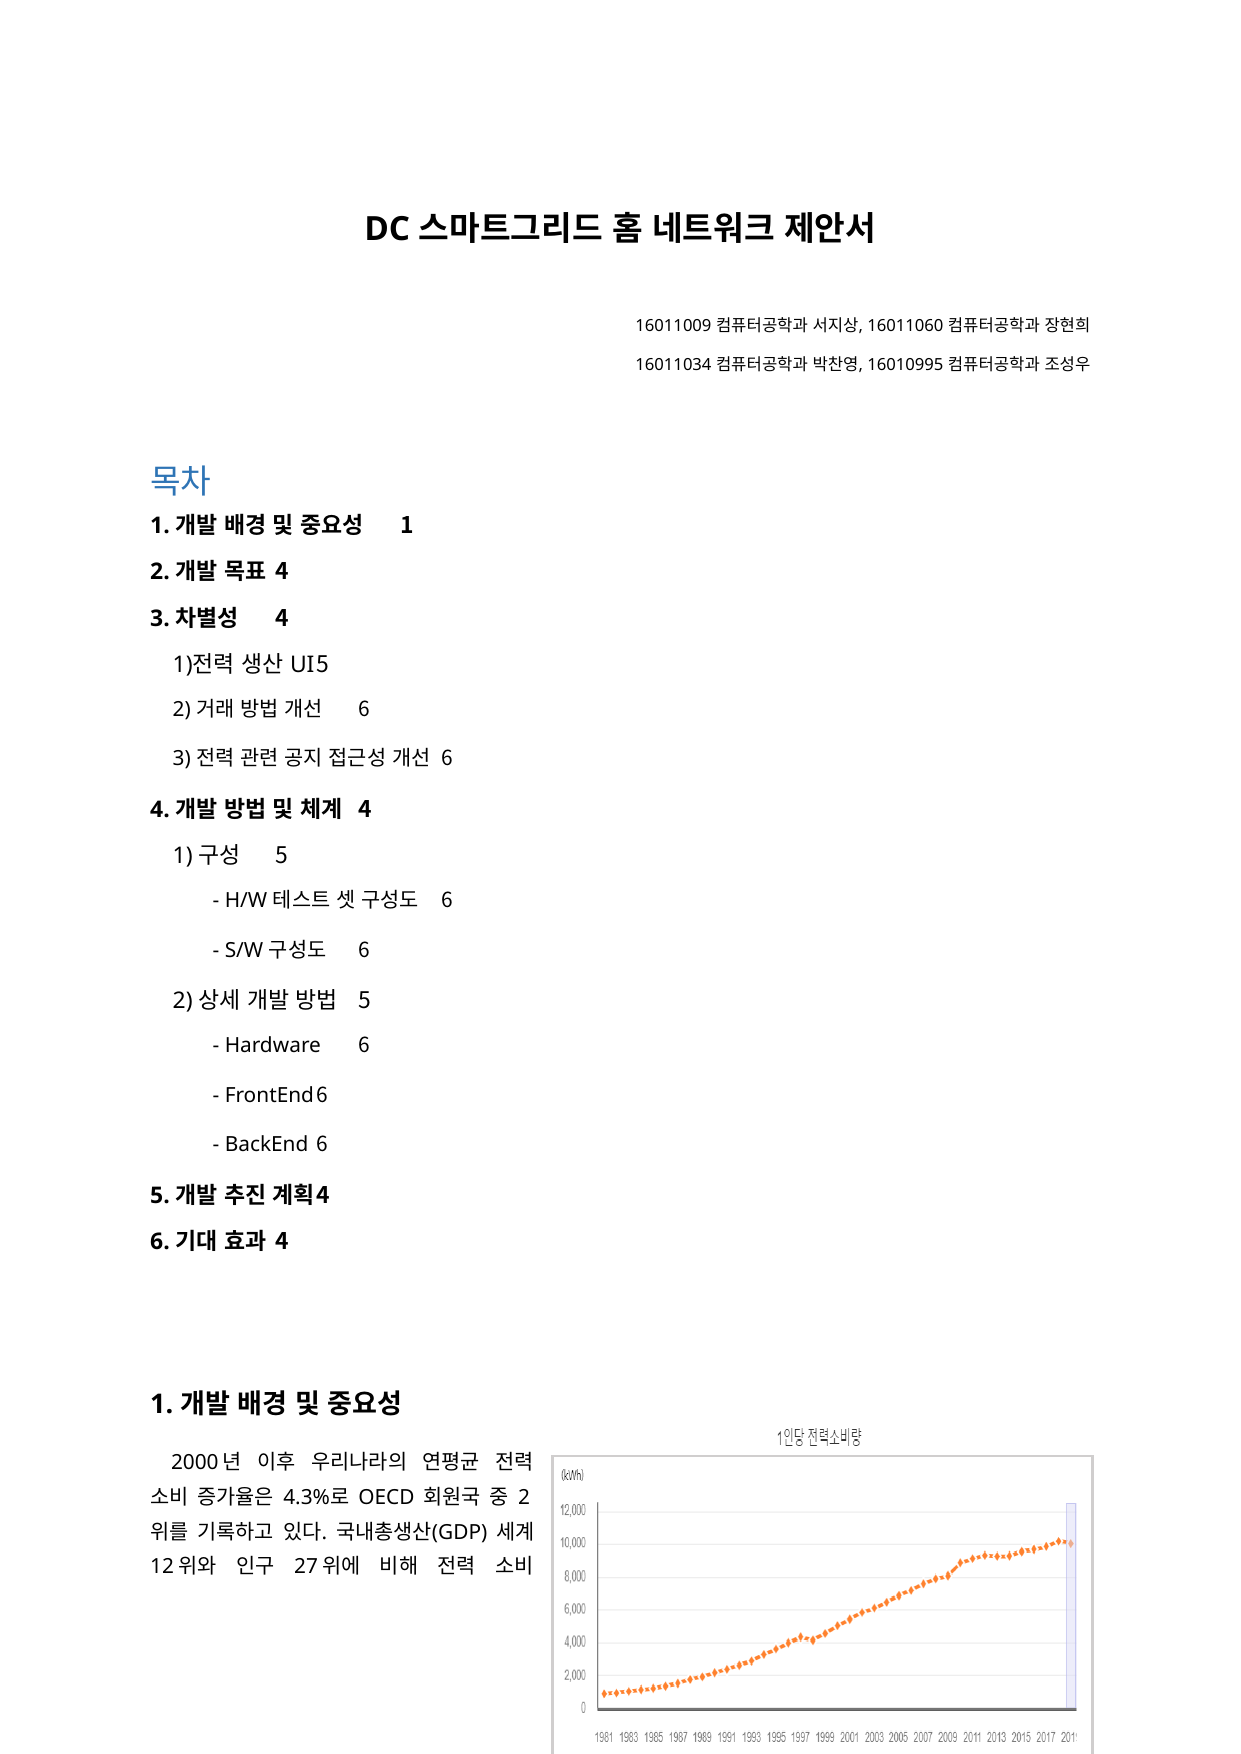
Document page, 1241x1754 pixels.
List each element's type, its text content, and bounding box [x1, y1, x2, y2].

text 16011034 컴퓨터공학과 박찬영, 16010995 컴퓨터공학과 조성우 [150, 351, 1090, 375]
title DC 스마트그리드 홈 네트워크 제안서 [150, 202, 1090, 251]
text 1. 개발 배경 및 중요성 [150, 1382, 1090, 1422]
picture [552, 1418, 1088, 1455]
text 16011009 컴퓨터공학과 서지상, 16011060 컴퓨터공학과 장현희 [150, 312, 1090, 337]
picture [554, 1457, 1088, 1750]
